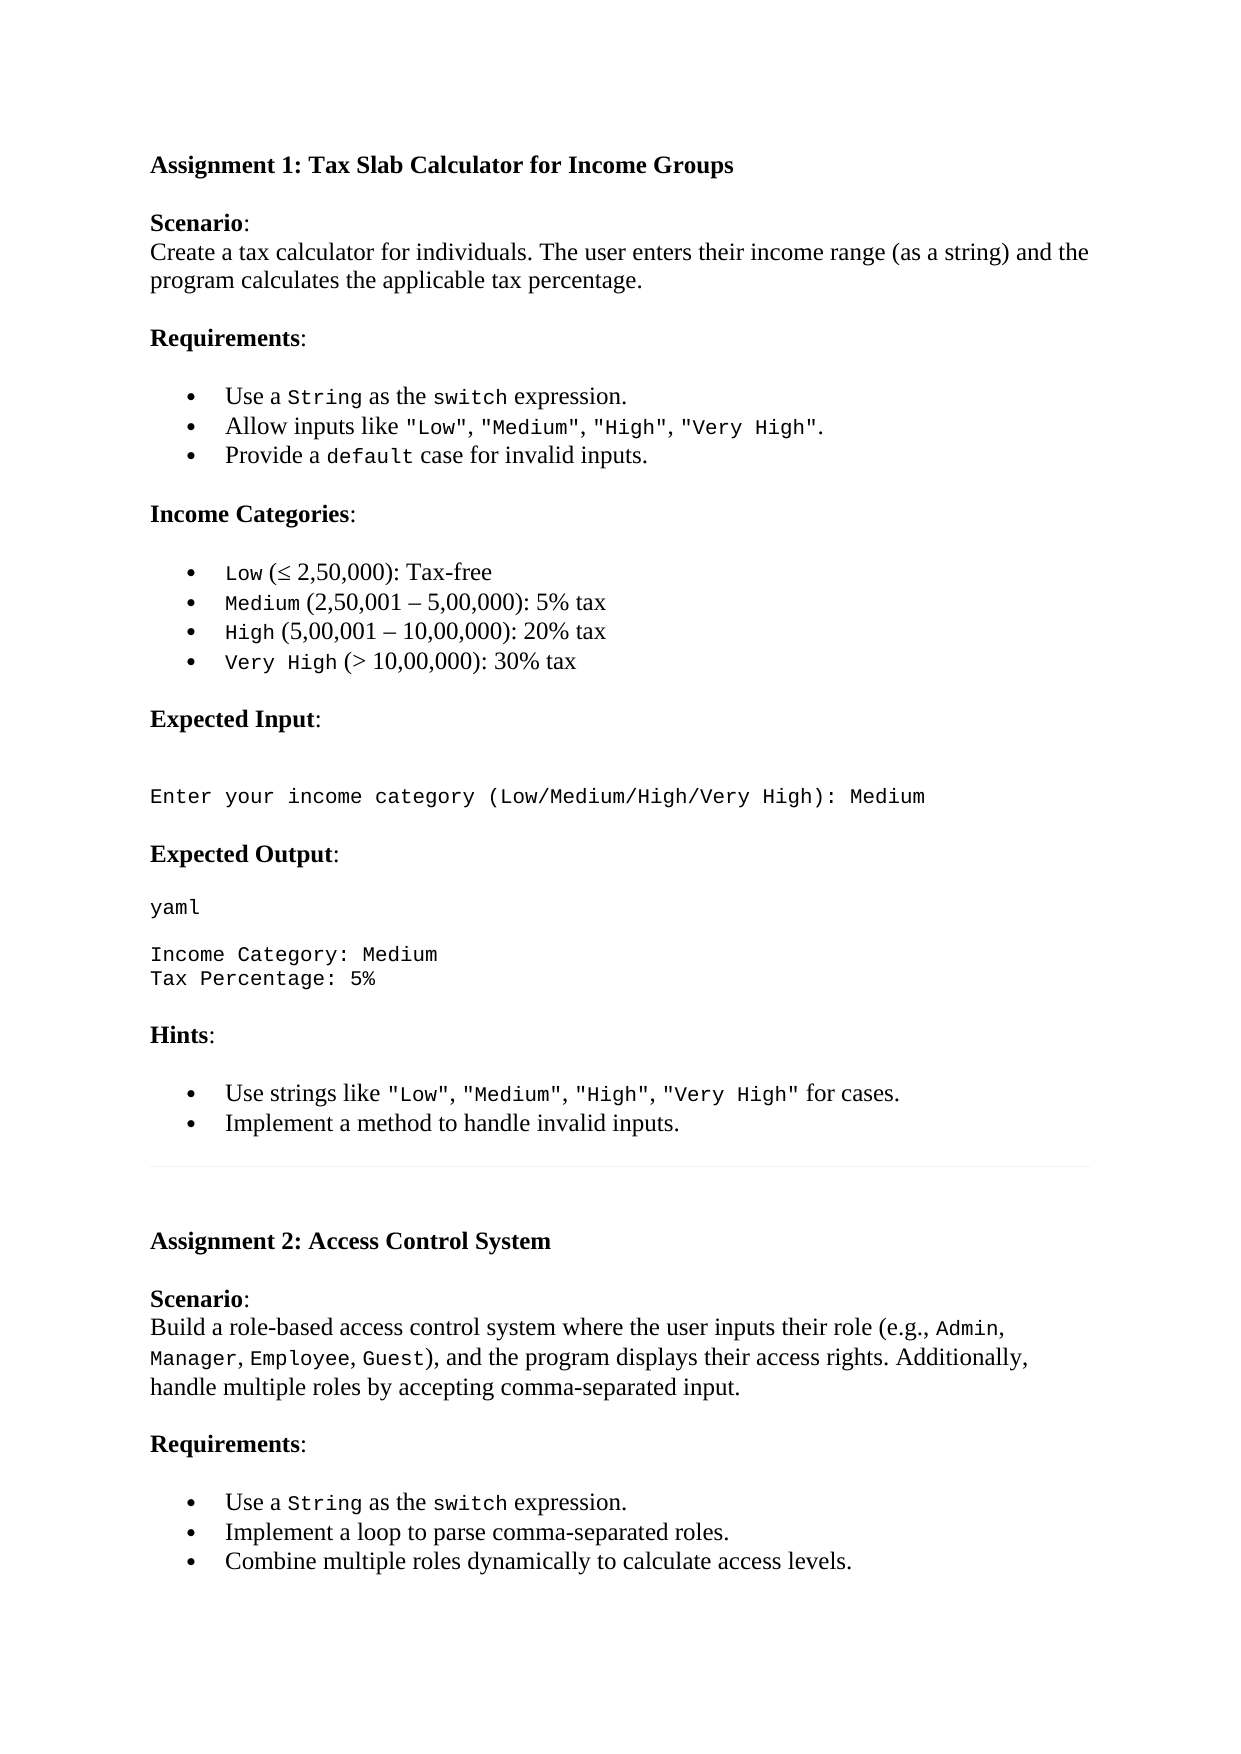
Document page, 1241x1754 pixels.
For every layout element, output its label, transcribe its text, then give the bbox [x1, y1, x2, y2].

text Income Category: Medium [150, 944, 1090, 968]
list High (5,00,001 – 10,00,000): 20% tax [187, 616, 1090, 646]
text Scenario: Create a tax calculator for individuals. The user enters their income range (as a string) and the program calculates the applicable tax percentage. [150, 208, 1090, 294]
text Tax Percentage: 5% [150, 968, 1090, 991]
text Income Categories: [150, 499, 1090, 528]
text Assignment 2: Access Control System [150, 1226, 1090, 1254]
list Use strings like "Low", "Medium", "High", "Very High" for cases. [187, 1078, 1090, 1108]
list Use a String as the switch expression. [187, 1487, 1090, 1517]
text Requirements: [150, 323, 1090, 352]
text Expected Output: [150, 839, 1090, 868]
list Provide a default case for invalid inputs. [187, 440, 1090, 470]
list Medium (2,50,001 – 5,00,000): 5% tax [187, 587, 1090, 616]
text Hints: [150, 1021, 1090, 1049]
list Allow inputs like "Low", "Medium", "High", "Very High". [187, 411, 1090, 440]
list Very High (> 10,00,000): 30% tax [187, 646, 1090, 675]
list Low (≤ 2,50,000): Tax-free [187, 557, 1090, 587]
text Enter your income category (Low/Medium/High/Very High): Medium [150, 786, 1090, 810]
text yaml [150, 897, 1090, 921]
list Combine multiple roles dynamically to calculate access levels. [187, 1546, 1090, 1574]
text Expected Input: [150, 704, 1090, 733]
list Implement a loop to parse comma-separated roles. [187, 1517, 1090, 1546]
text Requirements: [150, 1429, 1090, 1458]
list Implement a method to handle invalid inputs. [187, 1108, 1090, 1137]
text Assignment 1: Tax Slab Calculator for Income Groups [150, 150, 1090, 179]
text Scenario: Build a role-based access control system where the user inputs their role (e.g., Admin, Manager, Employee, Guest), and the program displays their access rights. Additionally, handle multiple roles by accepting comma-separated input. [150, 1284, 1090, 1400]
list Use a String as the switch expression. [187, 381, 1090, 411]
